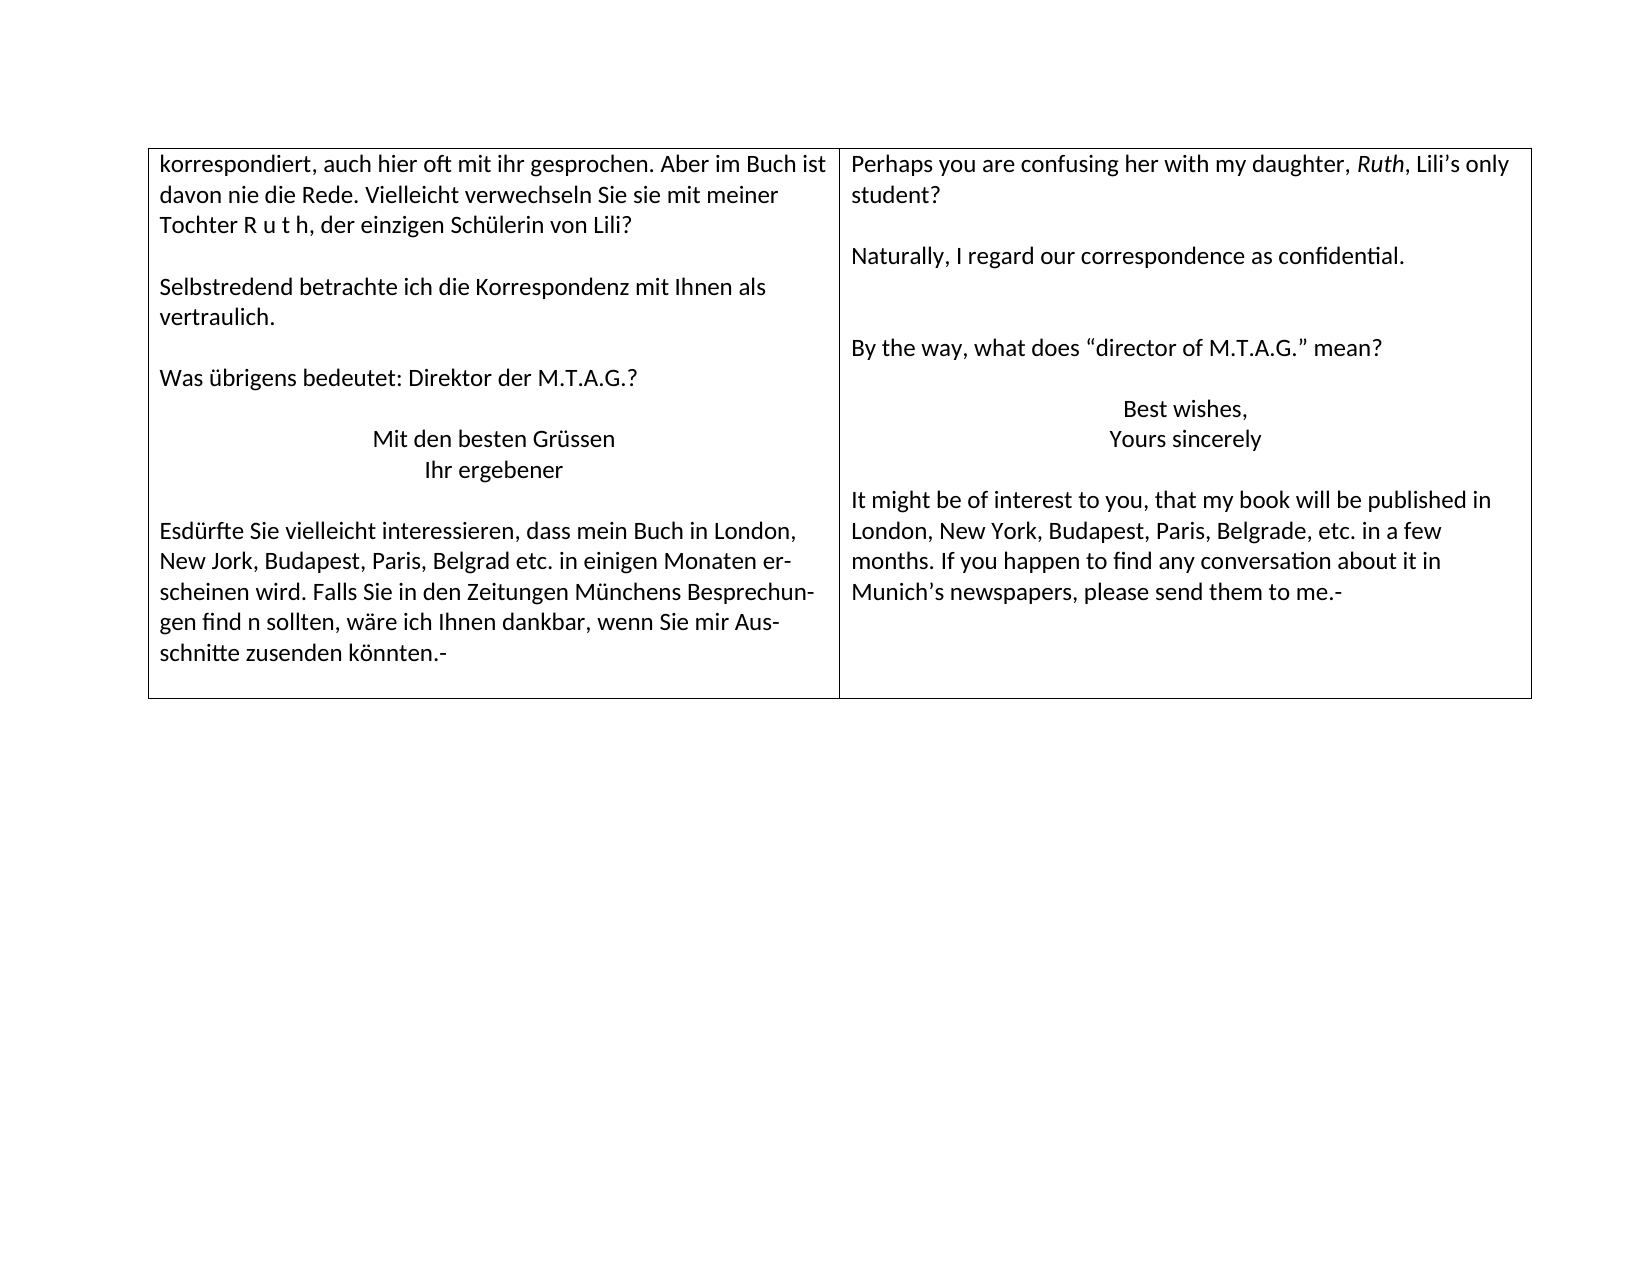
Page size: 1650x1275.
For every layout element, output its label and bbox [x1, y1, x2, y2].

table_header [149, 149, 839, 698]
table_header [840, 149, 1531, 698]
